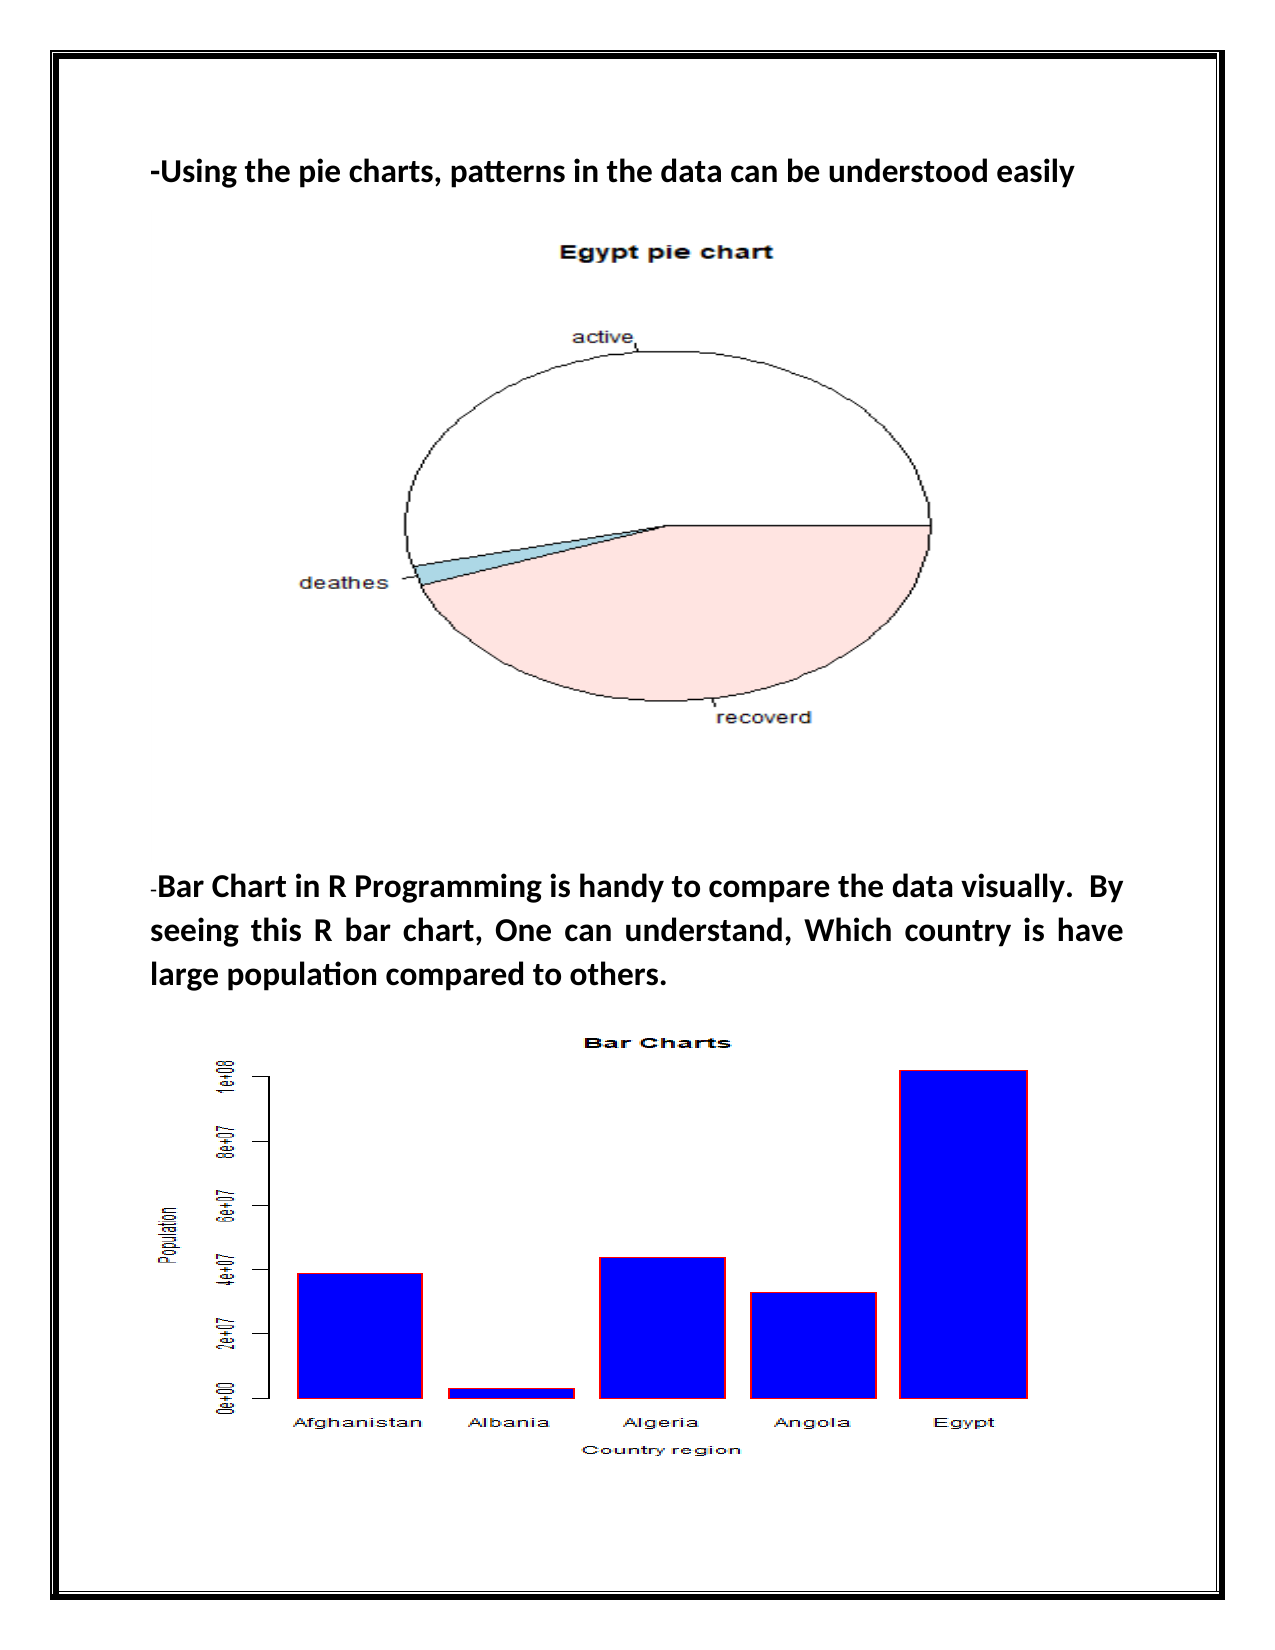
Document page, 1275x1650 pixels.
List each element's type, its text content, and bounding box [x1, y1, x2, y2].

picture [150, 210, 1128, 862]
picture [150, 1013, 1117, 1471]
text -Using the pie charts, patterns in the data can be understood easily [150, 150, 1125, 191]
text -Bar Chart in R Programming is handy to compare the data visually. By seeing this R bar chart, One can understand, Which country is have large population compared to others. [150, 862, 1125, 993]
